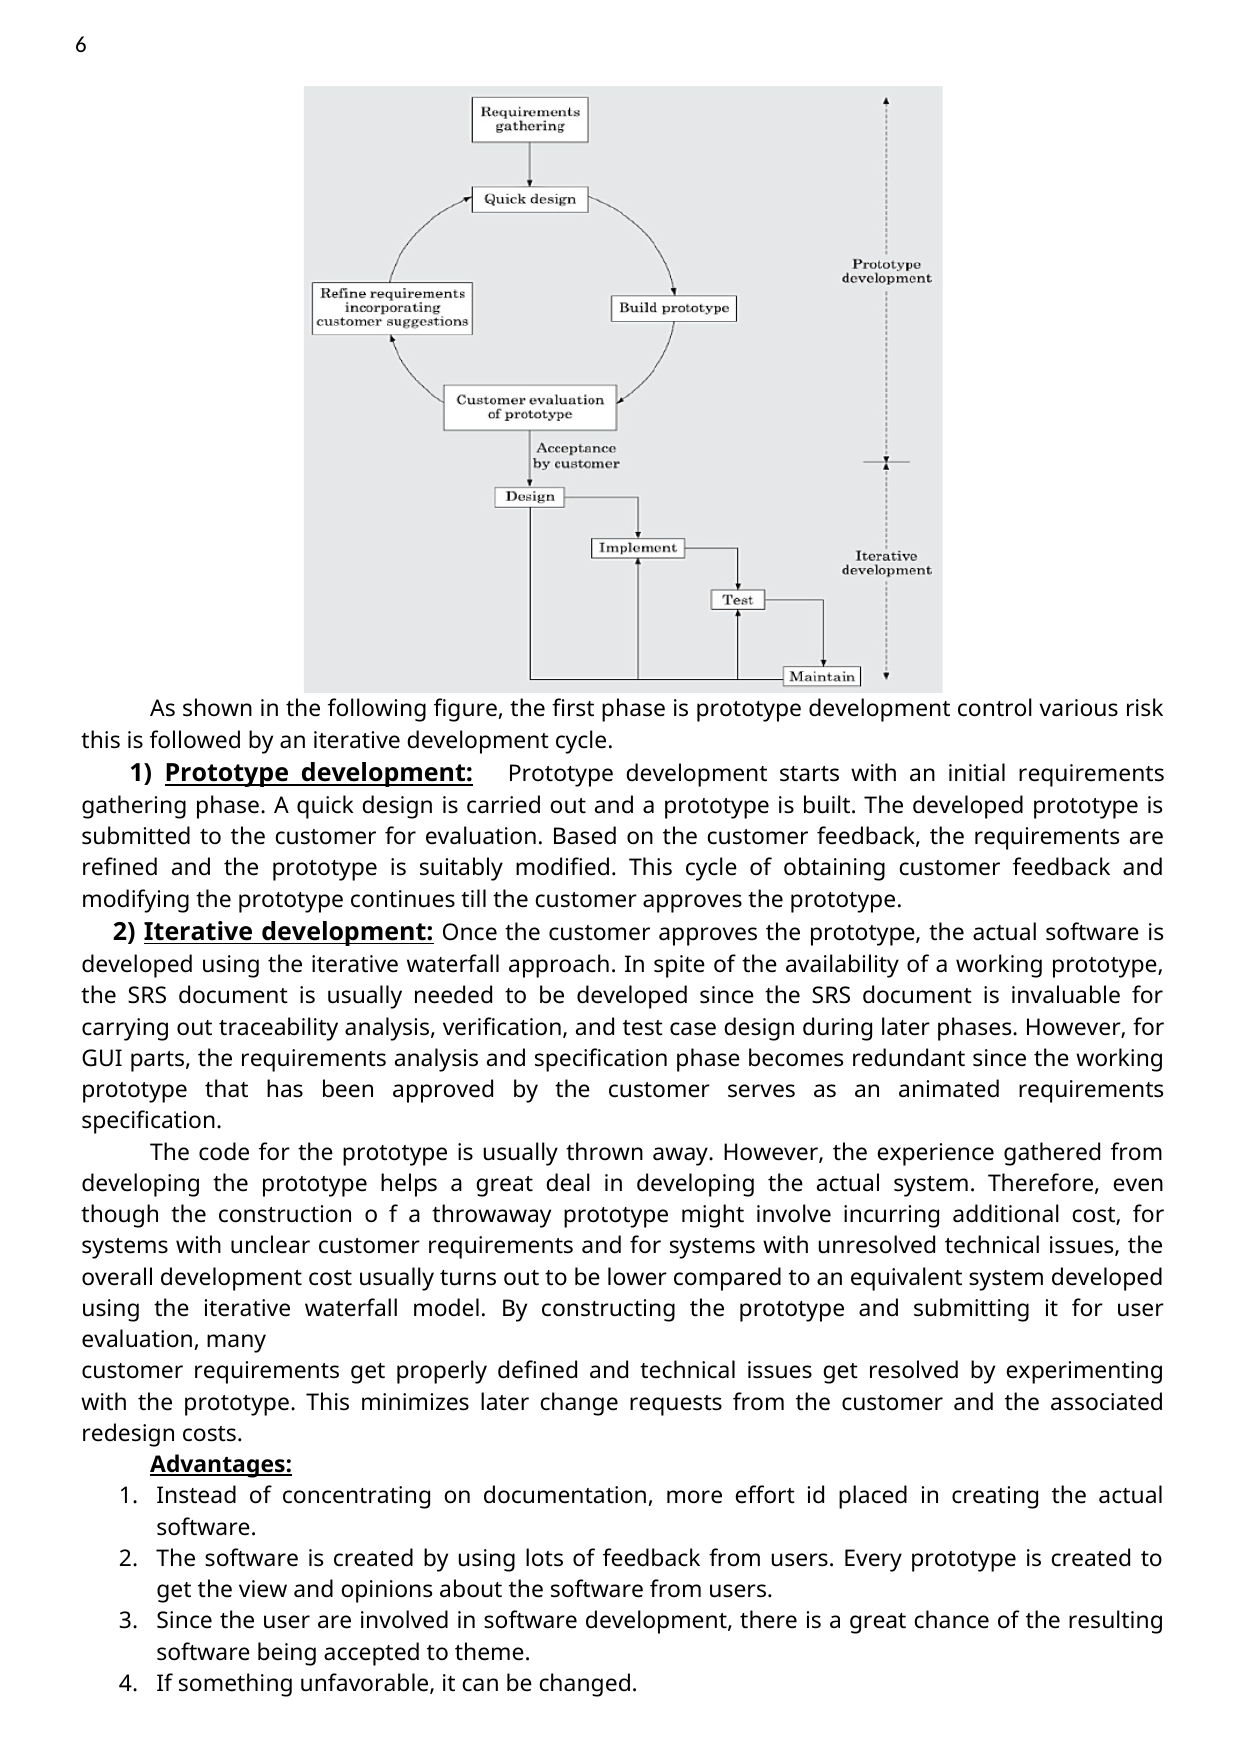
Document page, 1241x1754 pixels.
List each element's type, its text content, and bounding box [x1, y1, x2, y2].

text 1) Prototype development: Prototype development starts with an initial requirements gathering phase. A quick design is carried out and a prototype is built. The developed prototype is submitted to the customer for evaluation. Based on the customer feedback, the requirements are refined and the prototype is suitably modified. This cycle of obtaining customer feedback and modifying the prototype continues till the customer approves the prototype. [81, 755, 1165, 914]
picture [303, 86, 943, 693]
list The software is created by using lots of feedback from users. Every prototype is created to get the view and opinions about the software from users. [119, 1542, 1165, 1604]
list Instead of concentrating on documentation, more effort id placed in creating the actual software. [119, 1479, 1165, 1542]
list If something unfavorable, it can be changed. [119, 1667, 1165, 1698]
text The code for the prototype is usually thrown away. However, the experience gathered from developing the prototype helps a great deal in developing the actual system. Therefore, even though the construction o f a throwaway prototype might involve incurring additional cost, for systems with unclear customer requirements and for systems with unresolved technical issues, the overall development cost usually turns out to be lower compared to an equivalent system developed using the iterative waterfall model. By constructing the prototype and submitting it for user evaluation, many [81, 1135, 1165, 1354]
text customer requirements get properly defined and technical issues get resolved by experimenting with the prototype. This minimizes later change requests from the customer and the associated redesign costs. [81, 1354, 1165, 1448]
text Advantages: [81, 1448, 1165, 1479]
text As shown in the following figure, the first phase is prototype development control various risk this is followed by an iterative development cycle. [81, 692, 1165, 755]
text 2) Iterative development: Once the customer approves the prototype, the actual software is developed using the iterative waterfall approach. In spite of the availability of a working prototype, the SRS document is usually needed to be developed since the SRS document is invaluable for carrying out traceability analysis, verification, and test case design during later phases. However, for GUI parts, the requirements analysis and specification phase becomes redundant since the working prototype that has been approved by the customer serves as an animated requirements specification. [81, 914, 1165, 1135]
list Since the user are involved in software development, there is a great chance of the resulting software being accepted to theme. [119, 1604, 1165, 1667]
